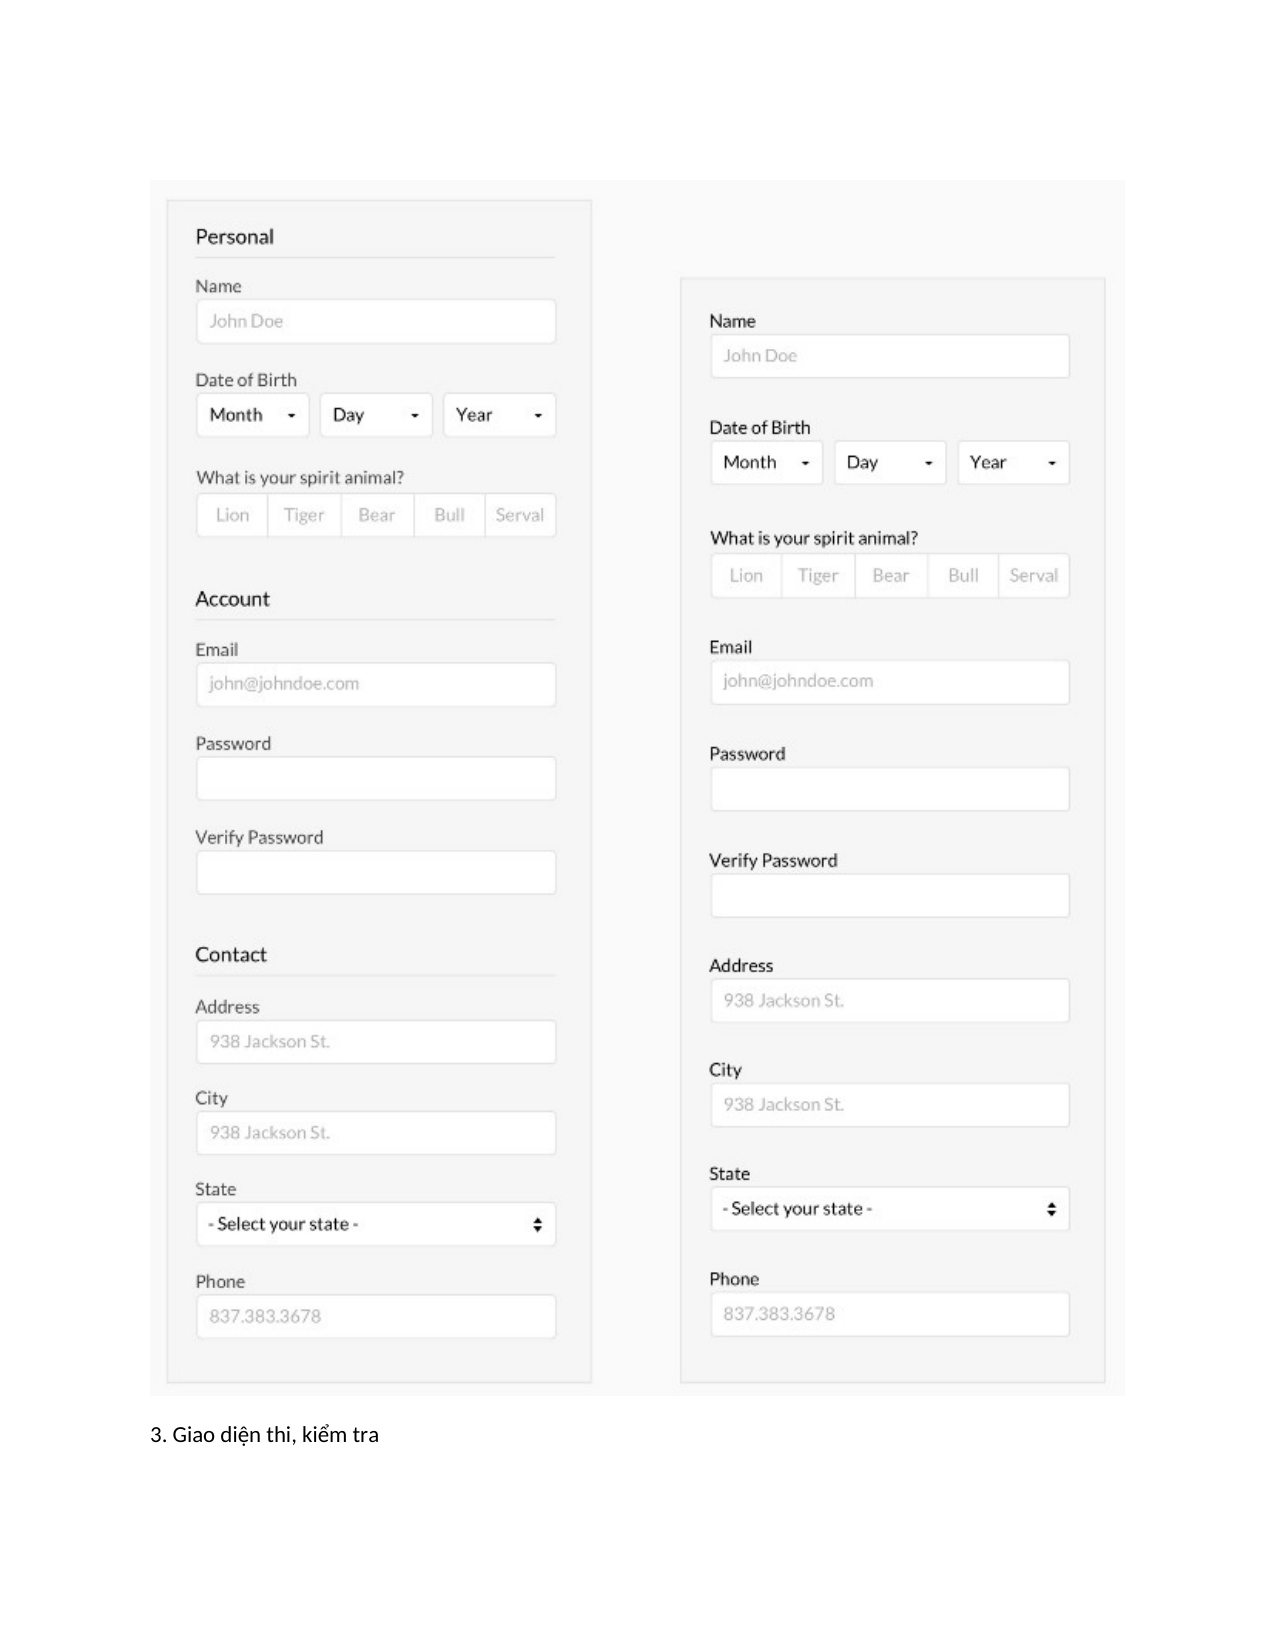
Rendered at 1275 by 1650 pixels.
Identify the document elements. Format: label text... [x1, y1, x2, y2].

text 3. Giao diện thi, kiểm tra [150, 1420, 1125, 1448]
picture [150, 180, 1125, 1396]
